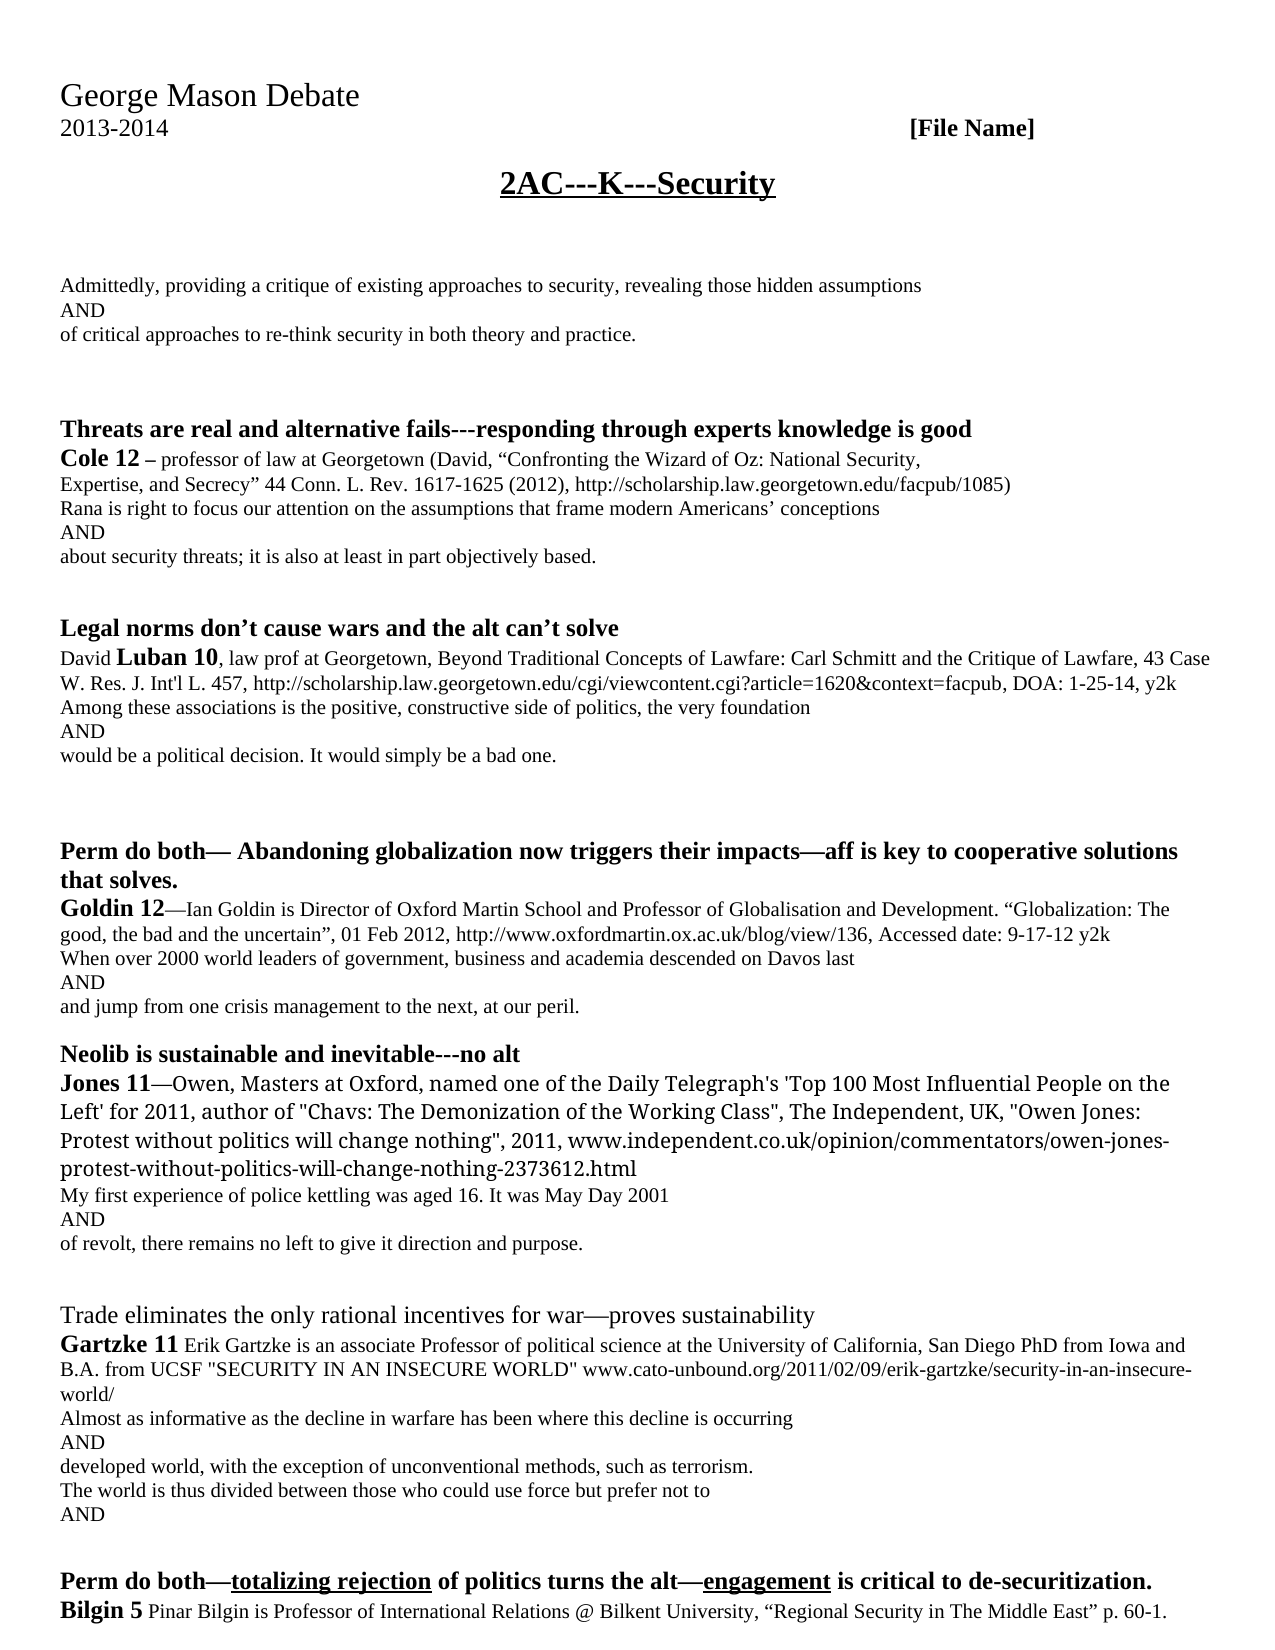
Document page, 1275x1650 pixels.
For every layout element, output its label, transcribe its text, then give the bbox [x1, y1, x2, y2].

subtitle Legal norms don’t cause wars and the alt can’t solve [60, 613, 1215, 642]
subtitle Perm do both— Abandoning globalization now triggers their impacts—aff is key to cooperative solutions that solves. [60, 836, 1215, 893]
text about security threats; it is also at least in part objectively based. [60, 544, 1215, 568]
text The world is thus divided between those who could use force but prefer not to [60, 1478, 1215, 1502]
subtitle Neolib is sustainable and inevitable---no alt [60, 1039, 1215, 1068]
text Rana is right to focus our attention on the assumptions that frame modern Americans’ conceptions [60, 496, 1215, 520]
text and jump from one crisis management to the next, at our peril. [60, 994, 1215, 1018]
text Jones 11—Owen, Masters at Oxford, named one of the Daily Telegraph's 'Top 100 Most Influential People on the Left' for 2011, author of "Chavs: The Demonization of the Working Class", The Independent, UK, "Owen Jones: Protest without politics will change nothing", 2011, www.independent.co.uk/opinion/commentators/owen-jones-protest-without-politics-will-change-nothing-2373612.html [60, 1068, 1185, 1183]
text AND [60, 1429, 1215, 1454]
subtitle Perm do both—totalizing rejection of politics turns the alt—engagement is critical to de-securitization. [60, 1566, 1215, 1595]
subtitle 2AC---K---Security [60, 163, 1215, 201]
subtitle Trade eliminates the only rational incentives for war—proves sustainability [60, 1300, 1215, 1329]
subtitle Threats are real and alternative fails---responding through experts knowledge is good [60, 414, 1215, 443]
text Admittedly, providing a critique of existing approaches to security, revealing those hidden assumptions [60, 273, 1215, 297]
text AND [60, 1502, 1215, 1526]
text My first experience of police kettling was aged 16. It was May Day 2001 [60, 1183, 1215, 1207]
text AND [60, 970, 1215, 994]
text AND [60, 1207, 1215, 1231]
text Cole 12 – professor of law at Georgetown (David, “Confronting the Wizard of Oz: National Security, [60, 443, 1215, 472]
text AND [60, 520, 1215, 544]
text Bilgin 5 Pinar Bilgin is Professor of International Relations @ Bilkent University, “Regional Security in The Middle East” p. 60-1. [60, 1595, 1215, 1624]
text Almost as informative as the decline in warfare has been where this decline is occurring [60, 1406, 1215, 1429]
text Expertise, and Secrecy” 44 Conn. L. Rev. 1617-1625 (2012), http://scholarship.law.georgetown.edu/facpub/1085) [60, 472, 1215, 496]
text Goldin 12—Ian Goldin is Director of Oxford Martin School and Professor of Globalisation and Development. “Globalization: The good, the bad and the uncertain”, 01 Feb 2012, http://www.oxfordmartin.ox.ac.uk/blog/view/136, Accessed date: 9-17-12 y2k [60, 893, 1215, 946]
text When over 2000 world leaders of government, business and academia descended on Davos last [60, 946, 1215, 970]
text Among these associations is the positive, constructive side of politics, the very foundation [60, 695, 1215, 719]
text David Luban 10, law prof at Georgetown, Beyond Traditional Concepts of Lawfare: Carl Schmitt and the Critique of Lawfare, 43 Case W. Res. J. Int'l L. 457, http://scholarship.law.georgetown.edu/cgi/viewcontent.cgi?article=1620&context=facpub, DOA: 1-25-14, y2k [60, 642, 1215, 695]
text developed world, with the exception of unconventional methods, such as terrorism. [60, 1454, 1215, 1478]
text AND [60, 719, 1215, 743]
text AND [60, 297, 1215, 322]
text of revolt, there remains no left to give it direction and purpose. [60, 1231, 1215, 1255]
text of critical approaches to re-think security in both theory and practice. [60, 322, 1215, 346]
text would be a political decision. It would simply be a bad one. [60, 743, 1215, 767]
text Gartzke 11 Erik Gartzke is an associate Professor of political science at the University of California, San Diego PhD from Iowa and B.A. from UCSF "SECURITY IN AN INSECURE WORLD" www.cato-unbound.org/2011/02/09/erik-gartzke/security-in-an-insecure-world/ [60, 1329, 1215, 1406]
